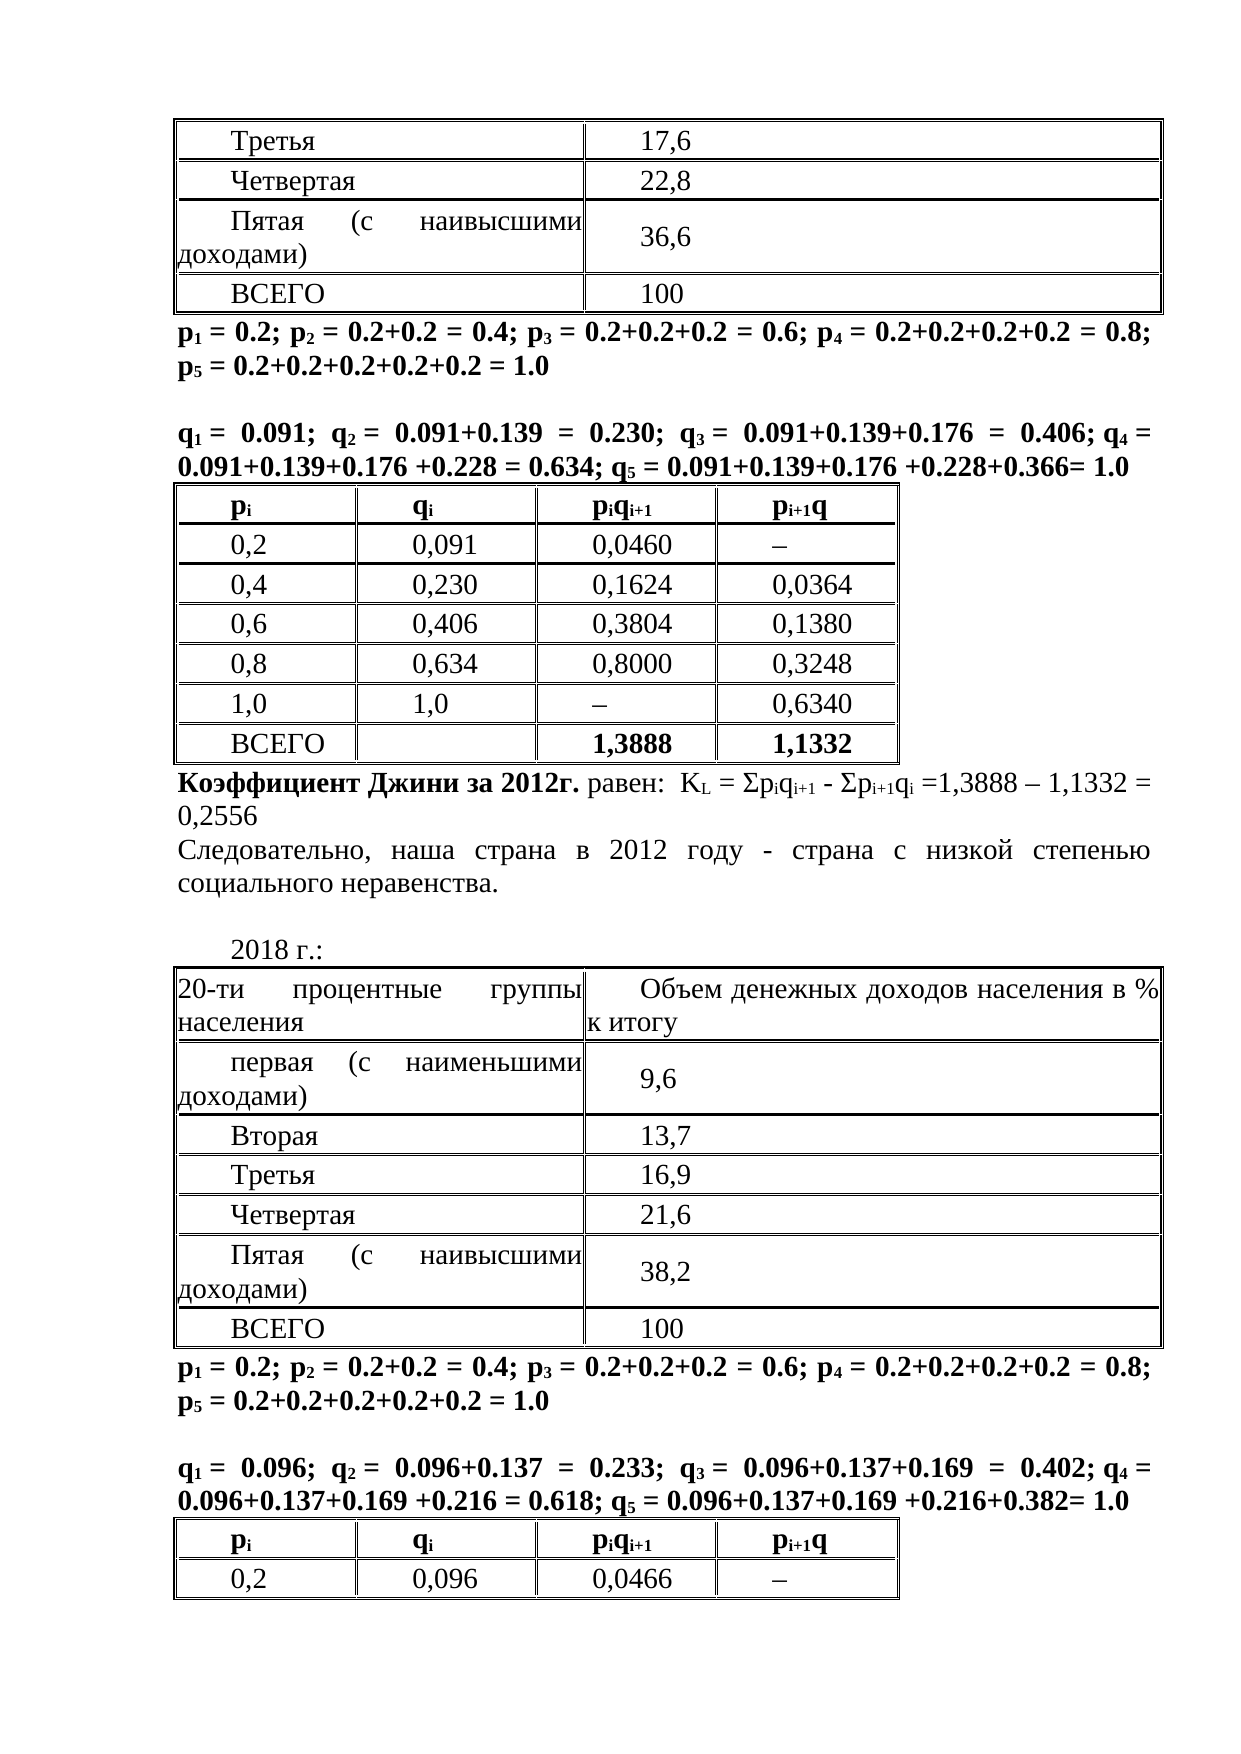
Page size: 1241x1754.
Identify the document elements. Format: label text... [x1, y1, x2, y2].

table_cell 0,6 [175, 602, 357, 642]
table_cell 0,2 [175, 1557, 357, 1597]
table_cell Четвертая [177, 158, 583, 198]
table_header pi+1q [717, 1520, 897, 1557]
table_cell Пятая (с наивысшими доходами) [177, 1233, 583, 1306]
table_cell [357, 725, 537, 761]
table_cell 9,6 [586, 1039, 1161, 1113]
table_cell 0,406 [358, 605, 535, 642]
table_cell 0,3248 [717, 642, 898, 682]
table_cell Пятая (с наивысшими доходами) [175, 198, 583, 271]
table_cell ВСЕГО [177, 271, 584, 311]
table_cell 1,1332 [717, 722, 898, 761]
table_cell 38,2 [586, 1233, 1161, 1306]
table_cell Четвертая [175, 1193, 584, 1232]
table_cell 0,096 [357, 1560, 537, 1597]
table_cell 0,0364 [718, 562, 897, 602]
table_header piqi+1 [537, 486, 717, 522]
table_cell 0,0460 [538, 525, 715, 562]
table_header piqi+1 [537, 1520, 717, 1557]
table_cell 0,6340 [717, 682, 898, 722]
table_cell ВСЕГО [177, 1306, 584, 1346]
table_cell 22,8 [586, 158, 1161, 198]
table_header pi [177, 486, 357, 522]
table_cell 21,6 [585, 1193, 1162, 1232]
table_cell 0,230 [358, 565, 535, 602]
table_cell 0,0466 [537, 1560, 717, 1597]
table_cell 1,0 [175, 682, 357, 722]
table_cell 0,634 [358, 645, 535, 682]
table_header qi [357, 1520, 537, 1557]
table_cell 1,0 [358, 685, 535, 722]
table_cell – [717, 1557, 898, 1597]
text p1 = 0.2; p2 = 0.2+0.2 = 0.4; p3 = 0.2+0.2+0.2 = 0.6; p4 = 0.2+0.2+0.2+0.2 = 0.8; p5 = 0.2+0.2+0.2+0.2+0.2 = 1.0 [177, 1349, 1152, 1416]
table_header pi [177, 1520, 357, 1557]
table_header 20-ти процентные группы населения [177, 969, 584, 1039]
table_cell Вторая [175, 1113, 583, 1153]
table_header pi+1q [717, 486, 897, 522]
table_cell Третья [175, 1153, 584, 1193]
table_cell 0,1380 [717, 602, 898, 642]
table_cell 100 [585, 271, 1161, 311]
text Следовательно, наша страна в 2012 году - страна с низкой степенью социального неравенства. [177, 832, 1152, 899]
text q1 = 0.096; q2 = 0.096+0.137 = 0.233; q3 = 0.096+0.137+0.169 = 0.402; q4 = 0.096+0.137+0.169 +0.216 = 0.618; q5 = 0.096+0.137+0.169 +0.216+0.382= 1.0 [177, 1450, 1152, 1517]
text p1 = 0.2; p2 = 0.2+0.2 = 0.4; p3 = 0.2+0.2+0.2 = 0.6; p4 = 0.2+0.2+0.2+0.2 = 0.8; p5 = 0.2+0.2+0.2+0.2+0.2 = 1.0 [177, 315, 1152, 382]
table_cell 17,6 [585, 122, 1160, 158]
table_cell – [718, 522, 897, 562]
table_cell 36,6 [586, 198, 1162, 271]
table_cell 0,3804 [538, 605, 715, 642]
table_cell 0,8 [175, 642, 357, 682]
table_header Объем денежных доходов населения в % к итогу [585, 969, 1160, 1039]
table_cell ВСЕГО [175, 722, 357, 761]
table_cell 0,2 [177, 522, 355, 562]
table_cell 13,7 [586, 1113, 1162, 1153]
table_cell 0,4 [177, 562, 355, 602]
table_cell 100 [585, 1306, 1160, 1346]
table_cell – [538, 685, 715, 722]
table_cell 0,8000 [538, 645, 715, 682]
table_header qi [357, 486, 537, 522]
table_cell первая (с наименьшими доходами) [177, 1039, 583, 1113]
table_cell 0,091 [358, 525, 535, 562]
table_cell Третья [177, 122, 584, 158]
table_cell 16,9 [585, 1153, 1162, 1193]
text 2018 г.: [177, 932, 1152, 966]
text Коэффициент Джини за 2012г. равен: KL = Σpiqi+1 - Σpi+1qi =1,3888 – 1,1332 = 0,2556 [177, 765, 1152, 832]
table_cell 1,3888 [537, 725, 717, 761]
text q1 = 0.091; q2 = 0.091+0.139 = 0.230; q3 = 0.091+0.139+0.176 = 0.406; q4 = 0.091+0.139+0.176 +0.228 = 0.634; q5 = 0.091+0.139+0.176 +0.228+0.366= 1.0 [177, 415, 1152, 482]
table_cell 0,1624 [538, 565, 715, 602]
